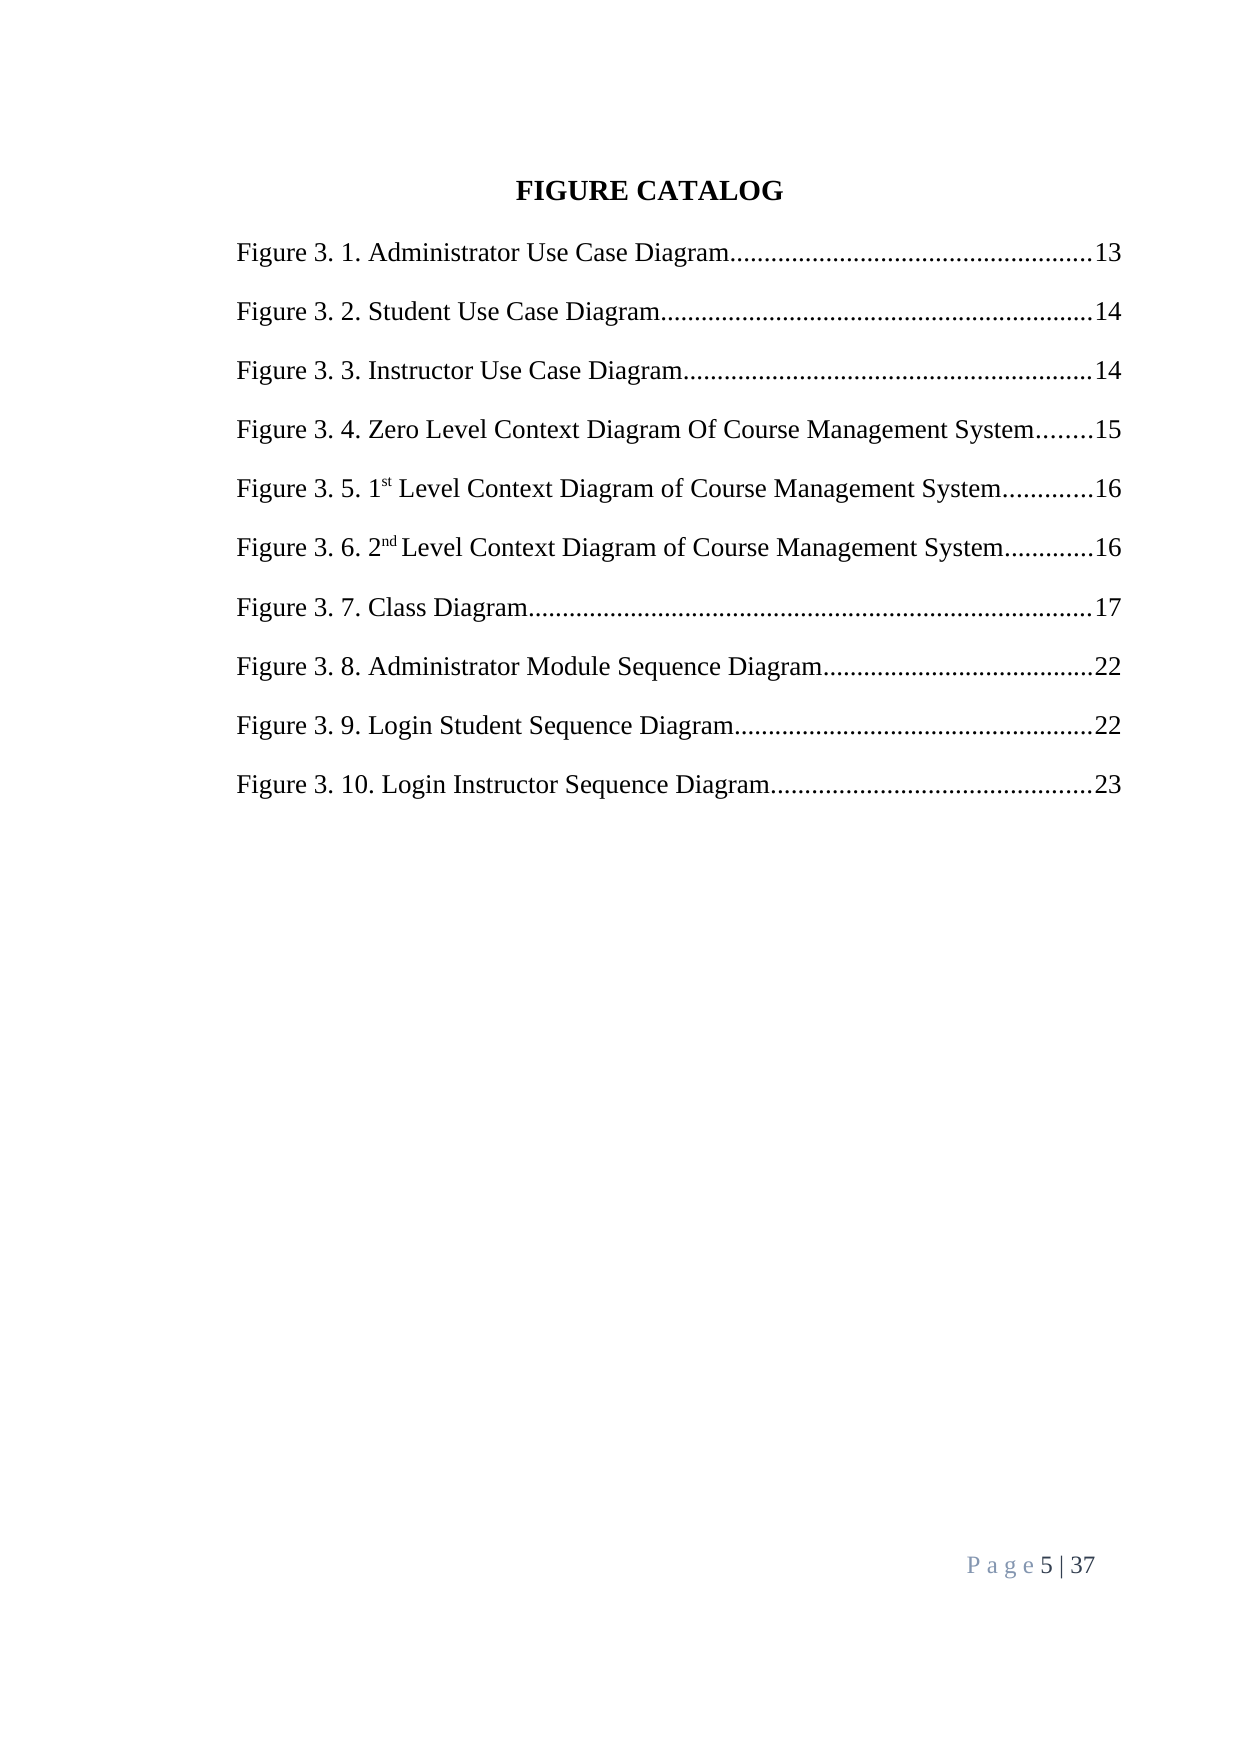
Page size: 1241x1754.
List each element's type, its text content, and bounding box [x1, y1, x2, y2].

text Figure 3. 5. 1st Level Context Diagram of Course Management System 16 [177, 472, 1122, 503]
text Figure 3. 6. 2nd Level Context Diagram of Course Management System 16 [177, 531, 1122, 563]
text Figure 3. 1. Administrator Use Case Diagram 13 [177, 236, 1122, 267]
text Figure 3. 7. Class Diagram 17 [177, 591, 1122, 622]
text Figure 3. 9. Login Student Sequence Diagram 22 [177, 709, 1122, 740]
text Figure 3. 10. Login Instructor Sequence Diagram 23 [177, 768, 1122, 799]
subtitle figure catalog [177, 173, 1122, 206]
text Figure 3. 2. Student Use Case Diagram 14 [177, 295, 1122, 326]
text Figure 3. 3. Instructor Use Case Diagram 14 [177, 354, 1122, 385]
text Figure 3. 8. Administrator Module Sequence Diagram 22 [177, 650, 1122, 681]
text Figure 3. 4. Zero Level Context Diagram Of Course Management System 15 [177, 413, 1122, 444]
